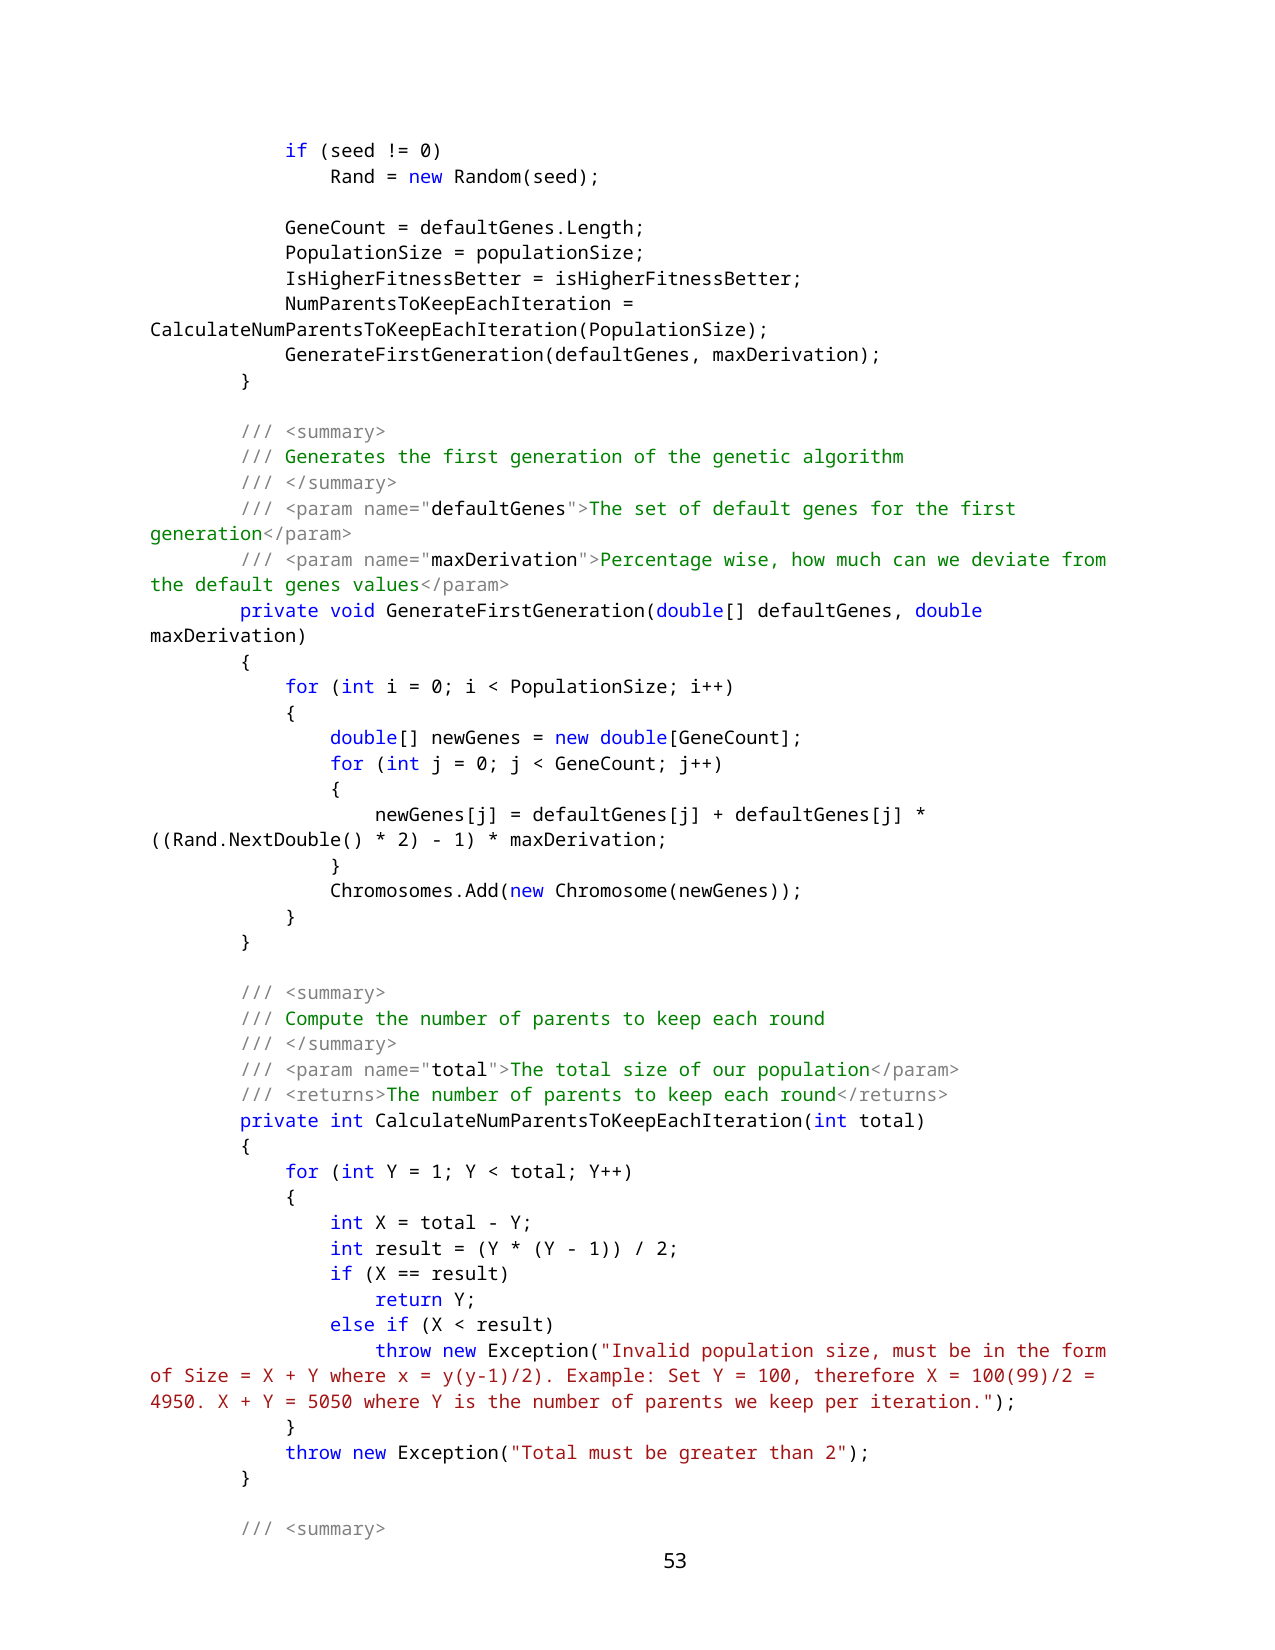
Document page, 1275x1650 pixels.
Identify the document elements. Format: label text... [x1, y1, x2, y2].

text } [150, 1464, 1125, 1490]
text int result = (Y * (Y - 1)) / 2; [150, 1235, 1125, 1260]
text GenerateFirstGeneration(defaultGenes, maxDerivation); [150, 342, 1125, 367]
text /// </summary> [150, 469, 1125, 495]
text throw new Exception("Invalid population size, must be in the form of Size = X + Y where x = y(y-1)/2). Example: Set Y = 100, therefore X = 100(99)/2 = 4950. X + Y = 5050 where Y is the number of parents we keep per iteration."); [150, 1337, 1125, 1413]
text /// <summary> [150, 418, 1125, 444]
text newGenes[j] = defaultGenes[j] + defaultGenes[j] * ((Rand.NextDouble() * 2) - 1) * maxDerivation; [150, 801, 1125, 852]
text } [150, 1413, 1125, 1439]
text if (seed != 0) [150, 137, 1125, 163]
text } [150, 367, 1125, 393]
text double[] newGenes = new double[GeneCount]; [150, 724, 1125, 750]
text else if (X < result) [150, 1311, 1125, 1337]
text { [150, 648, 1125, 673]
text { [150, 699, 1125, 724]
text /// <returns>The number of parents to keep each round</returns> [150, 1082, 1125, 1107]
text { [150, 1184, 1125, 1209]
text NumParentsToKeepEachIteration = CalculateNumParentsToKeepEachIteration(PopulationSize); [150, 291, 1125, 342]
text /// <summary> [150, 980, 1125, 1005]
text int X = total - Y; [150, 1209, 1125, 1235]
text private int CalculateNumParentsToKeepEachIteration(int total) [150, 1107, 1125, 1133]
text { [150, 776, 1125, 801]
text for (int i = 0; i < PopulationSize; i++) [150, 673, 1125, 699]
text for (int j = 0; j < GeneCount; j++) [150, 750, 1125, 776]
text return Y; [150, 1286, 1125, 1311]
text for (int Y = 1; Y < total; Y++) [150, 1158, 1125, 1184]
text /// Compute the number of parents to keep each round [150, 1005, 1125, 1031]
text IsHigherFitnessBetter = isHigherFitnessBetter; [150, 265, 1125, 291]
text /// <param name="maxDerivation">Percentage wise, how much can we deviate from the default genes values</param> [150, 546, 1125, 597]
text /// <param name="total">The total size of our population</param> [150, 1056, 1125, 1082]
text Rand = new Random(seed); [150, 163, 1125, 188]
text GeneCount = defaultGenes.Length; [150, 214, 1125, 239]
text /// <summary> [150, 1516, 1125, 1541]
text Chromosomes.Add(new Chromosome(newGenes)); [150, 878, 1125, 903]
text } [150, 852, 1125, 878]
text private void GenerateFirstGeneration(double[] defaultGenes, double maxDerivation) [150, 597, 1125, 648]
text /// <param name="defaultGenes">The set of default genes for the first generation</param> [150, 495, 1125, 546]
text } [150, 903, 1125, 929]
text /// Generates the first generation of the genetic algorithm [150, 444, 1125, 469]
text } [150, 929, 1125, 954]
text { [150, 1133, 1125, 1158]
text /// </summary> [150, 1031, 1125, 1056]
text if (X == result) [150, 1260, 1125, 1286]
text PopulationSize = populationSize; [150, 239, 1125, 265]
text throw new Exception("Total must be greater than 2"); [150, 1439, 1125, 1464]
